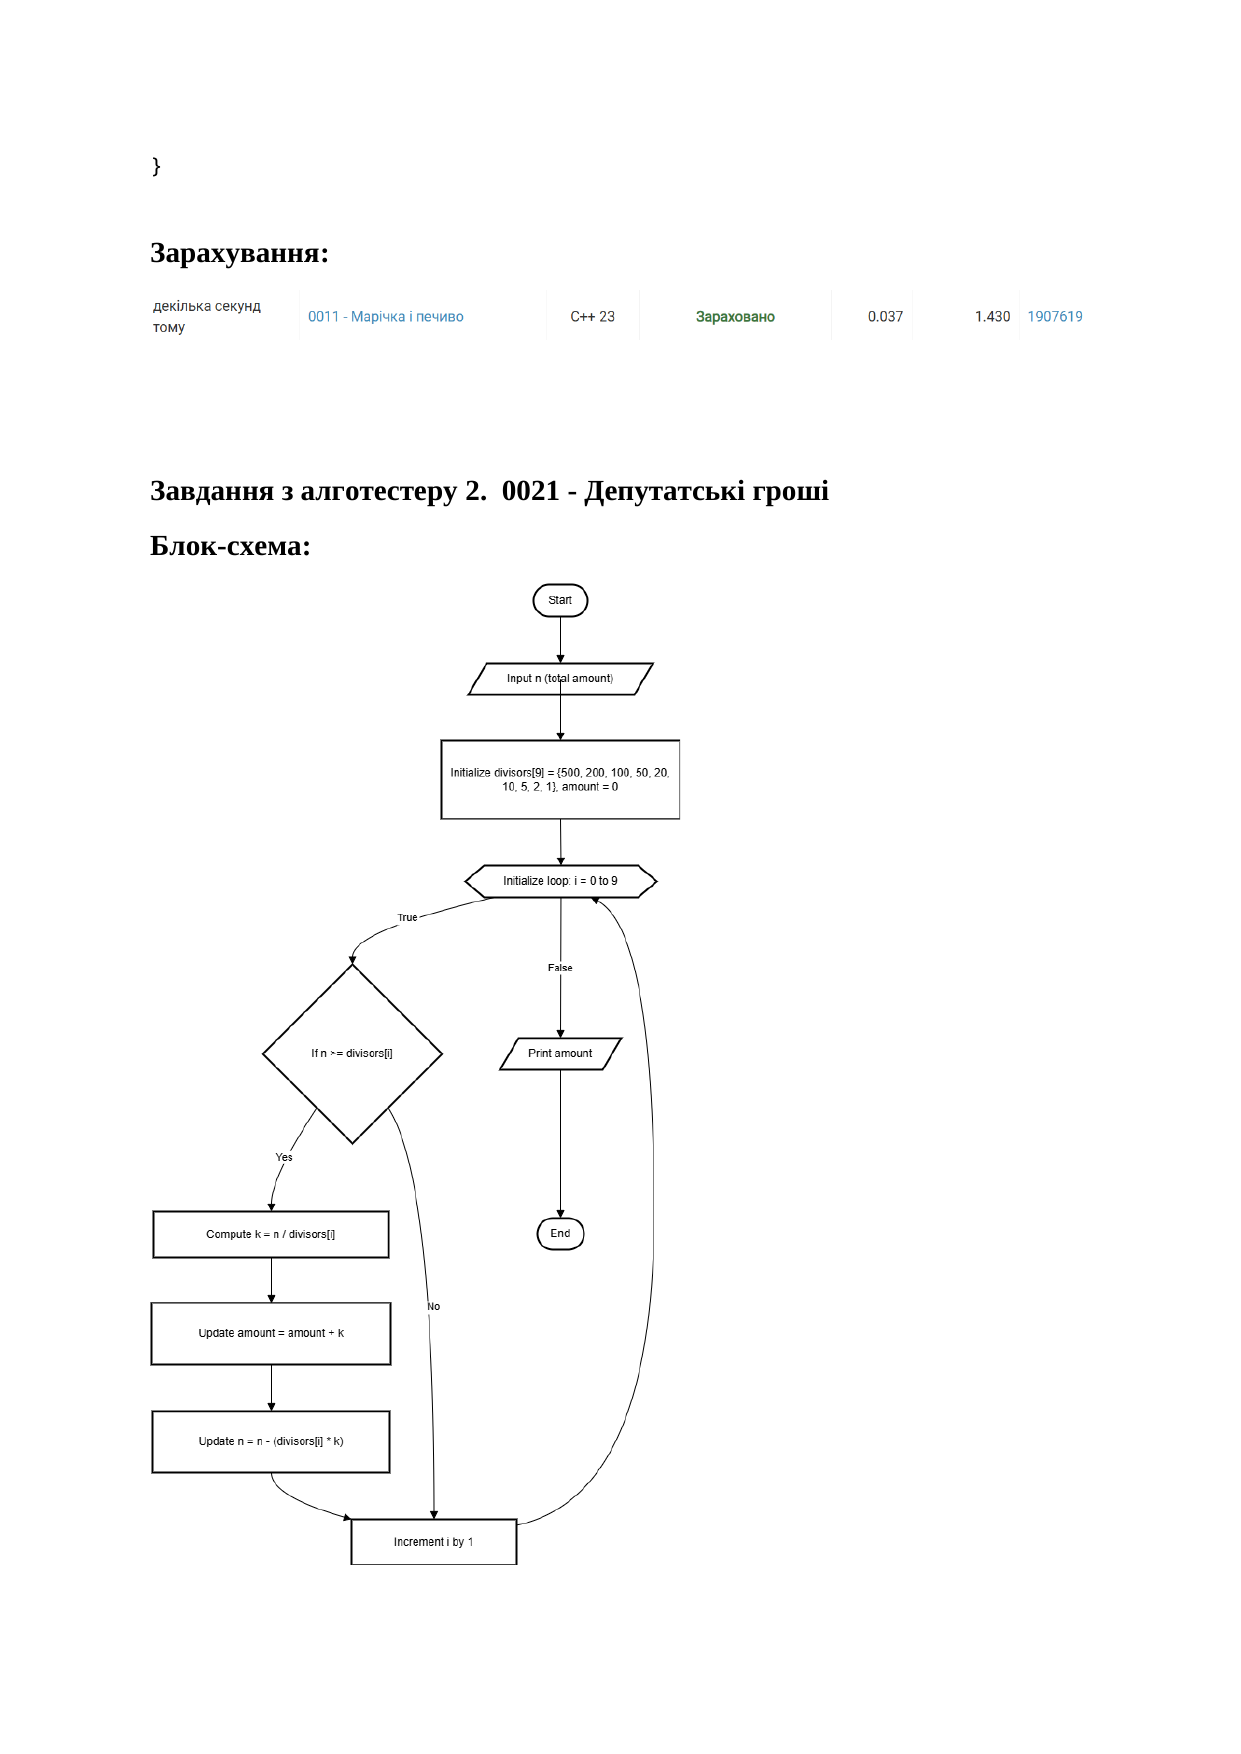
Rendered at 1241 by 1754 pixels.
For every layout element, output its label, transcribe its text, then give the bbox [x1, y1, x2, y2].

picture [150, 290, 1091, 340]
text Завдання з алготестеру 2. 0021 - Депутатські гроші [150, 473, 1090, 506]
text } [150, 150, 1090, 180]
text Блок-схема: [150, 528, 1090, 562]
picture [150, 583, 680, 1565]
text Зарахування: [150, 235, 1090, 269]
